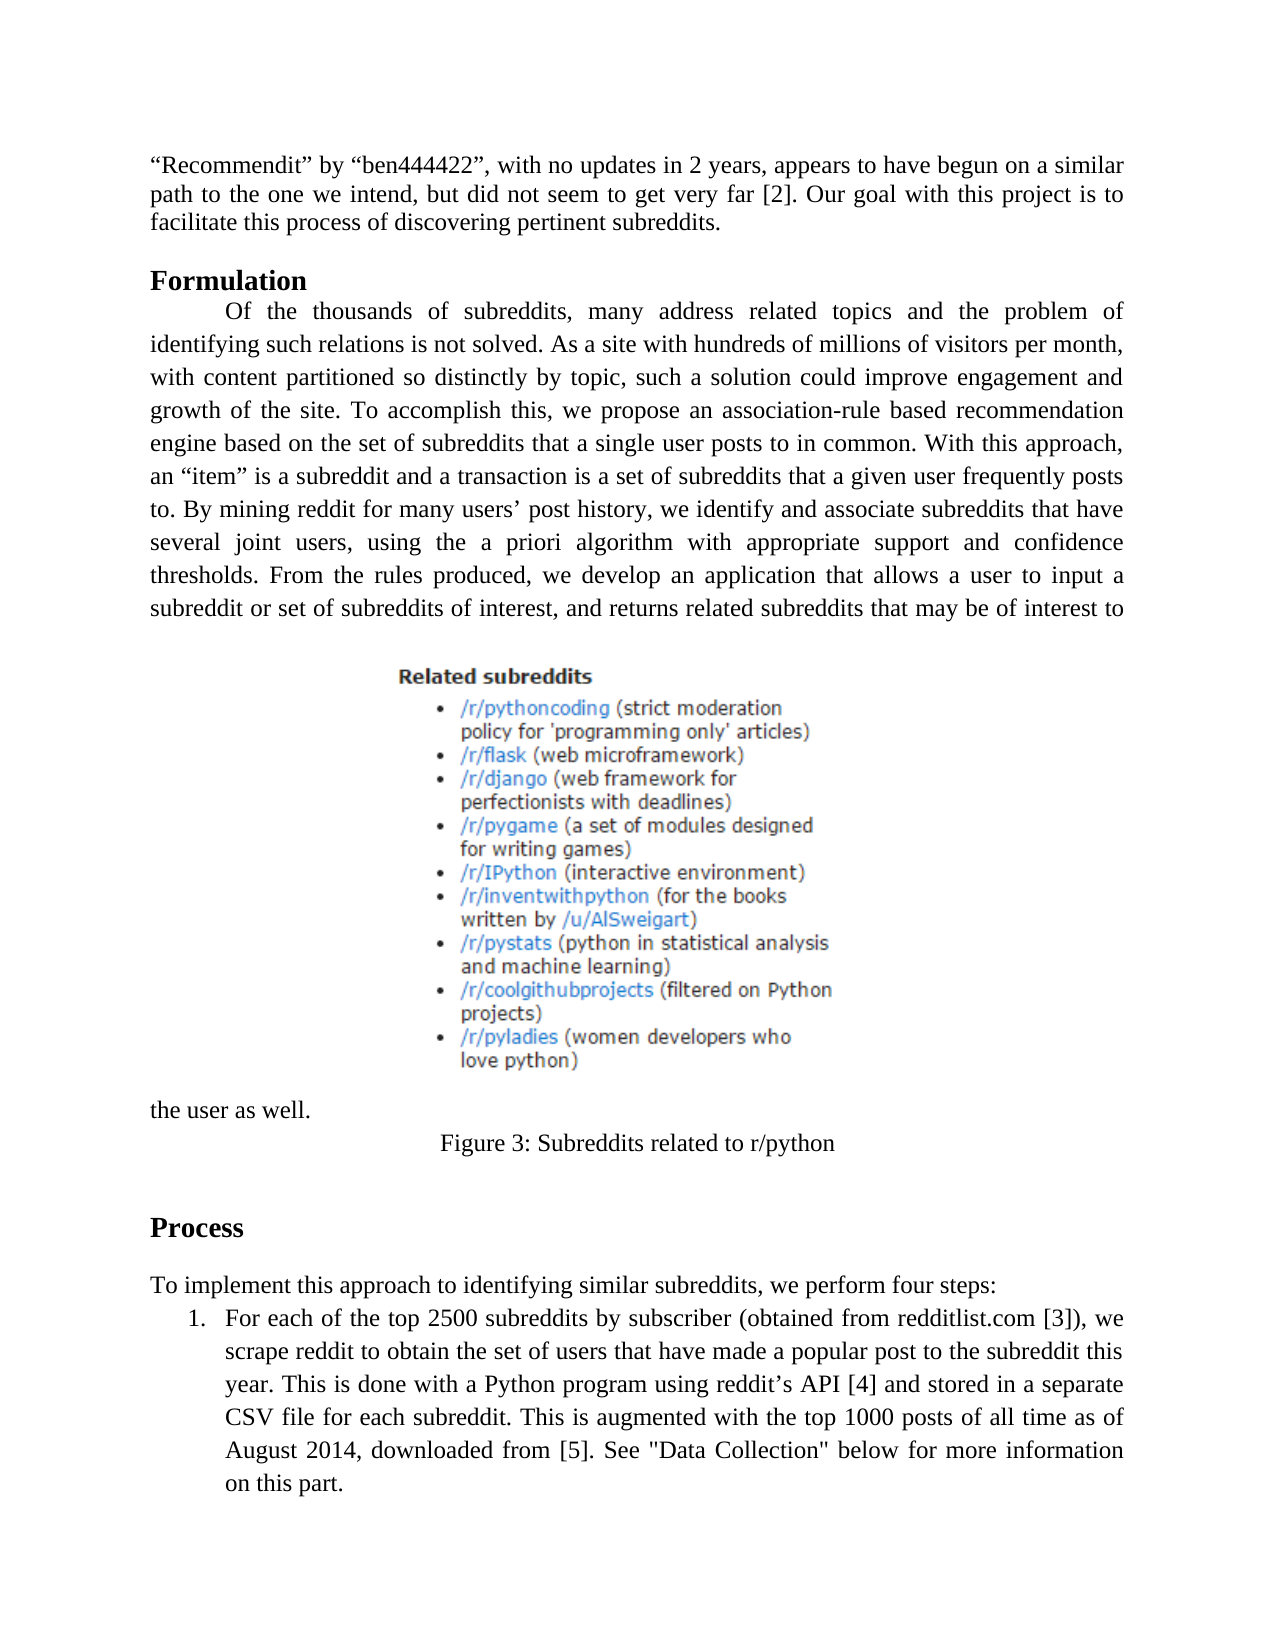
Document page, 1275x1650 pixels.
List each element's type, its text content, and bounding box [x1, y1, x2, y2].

text Formulation [150, 263, 1125, 296]
list For each of the top 2500 subreddits by subscriber (obtained from redditlist.com [3]), we scrape reddit to obtain the set of users that have made a popular post to the subreddit this year. This is done with a Python program using reddit’s API [4] and stored in a separate CSV file for each subreddit. This is augmented with the top 1000 posts of all time as of August 2014, downloaded from [5]. See "Data Collection" below for more information on this part. [187, 1303, 1125, 1497]
text Process [150, 1210, 1125, 1243]
text Figure 3: Subreddits related to r/python [150, 1128, 1125, 1157]
text To implement this approach to identifying similar subreddits, we perform four steps: [150, 1270, 1125, 1298]
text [150, 150, 1125, 236]
text Of the thousands of subreddits, many address related topics and the problem of identifying such relations is not solved. As a site with hundreds of millions of visitors per month, with content partitioned so distinctly by topic, such a solution could improve engagement and growth of the site. To accomplish this, we propose an association-rule based recommendation engine based on the set of subreddits that a single user posts to in common. With this approach, an “item” is a subreddit and a transaction is a set of subreddits that a given user frequently posts to. By mining reddit for many users’ post history, we identify and associate subreddits that have several joint users, using the a priori algorithm with appropriate support and confidence thresholds. From the rules produced, we develop an application that allows a user to input a subreddit or set of subreddits of interest, and returns related subreddits that may be of interest to the user as well. [150, 296, 1125, 1124]
picture [392, 659, 846, 1077]
